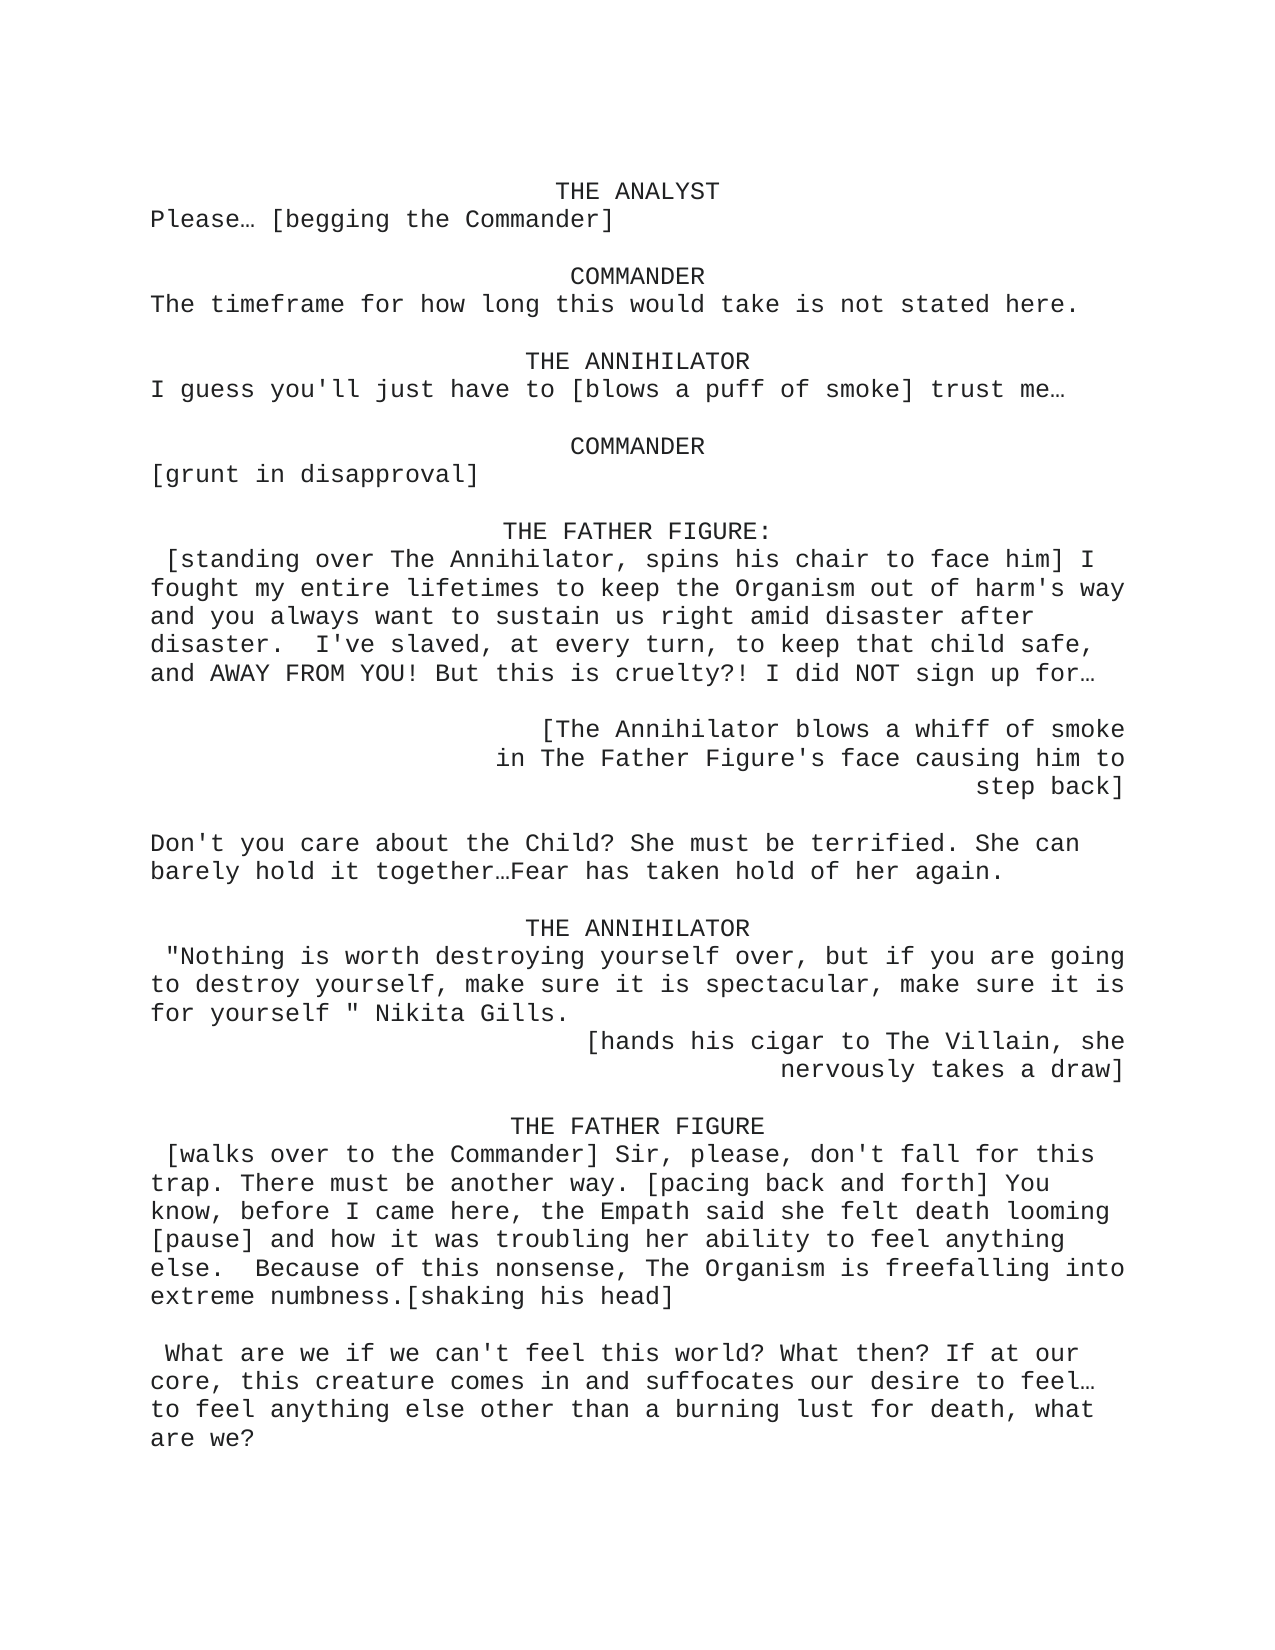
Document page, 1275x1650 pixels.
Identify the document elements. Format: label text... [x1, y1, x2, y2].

text [walks over to the Commander] Sir, please, don't fall for this trap. There must be another way. [pacing back and forth] You know, before I came here, the Empath said she felt death looming [pause] and how it was troubling her ability to feel anything else. Because of this nonsense, The Organism is freefalling into extreme numbness.[shaking his head] [150, 1142, 1125, 1312]
text Don't you care about the Child? She must be terrified. She can barely hold it together…Fear has taken hold of her again. [150, 830, 1125, 887]
text COMMANDER [150, 434, 1125, 462]
text THE ANNIHILATOR [150, 348, 1125, 377]
text Please… [begging the Commander] [150, 207, 1125, 235]
text [grunt in disapproval] [150, 462, 1125, 490]
text THE FATHER FIGURE: [150, 519, 1125, 547]
text The timeframe for how long this would take is not stated here. [150, 292, 1125, 320]
text THE ANNIHILATOR [150, 915, 1125, 944]
text THE FATHER FIGURE [150, 1114, 1125, 1142]
text [standing over The Annihilator, spins his chair to face him] I fought my entire lifetimes to keep the Organism out of harm's way and you always want to sustain us right amid disaster after disaster. I've slaved, at every turn, to keep that child safe, and AWAY FROM YOU! But this is cruelty?! I did NOT sign up for… [150, 547, 1125, 689]
text What are we if we can't feel this world? What then? If at our core, this creature comes in and suffocates our desire to feel… to feel anything else other than a burning lust for death, what are we? [150, 1340, 1125, 1454]
text THE ANALYST [150, 178, 1125, 207]
text [hands his cigar to The Villain, she nervously takes a draw] [450, 1029, 1125, 1085]
text COMMANDER [150, 263, 1125, 292]
text "Nothing is worth destroying yourself over, but if you are going to destroy yourself, make sure it is spectacular, make sure it is for yourself " Nikita Gills. [150, 944, 1125, 1029]
text [The Annihilator blows a whiff of smoke in The Father Figure's face causing him to step back] [450, 717, 1125, 802]
text I guess you'll just have to [blows a puff of smoke] trust me… [150, 377, 1125, 405]
